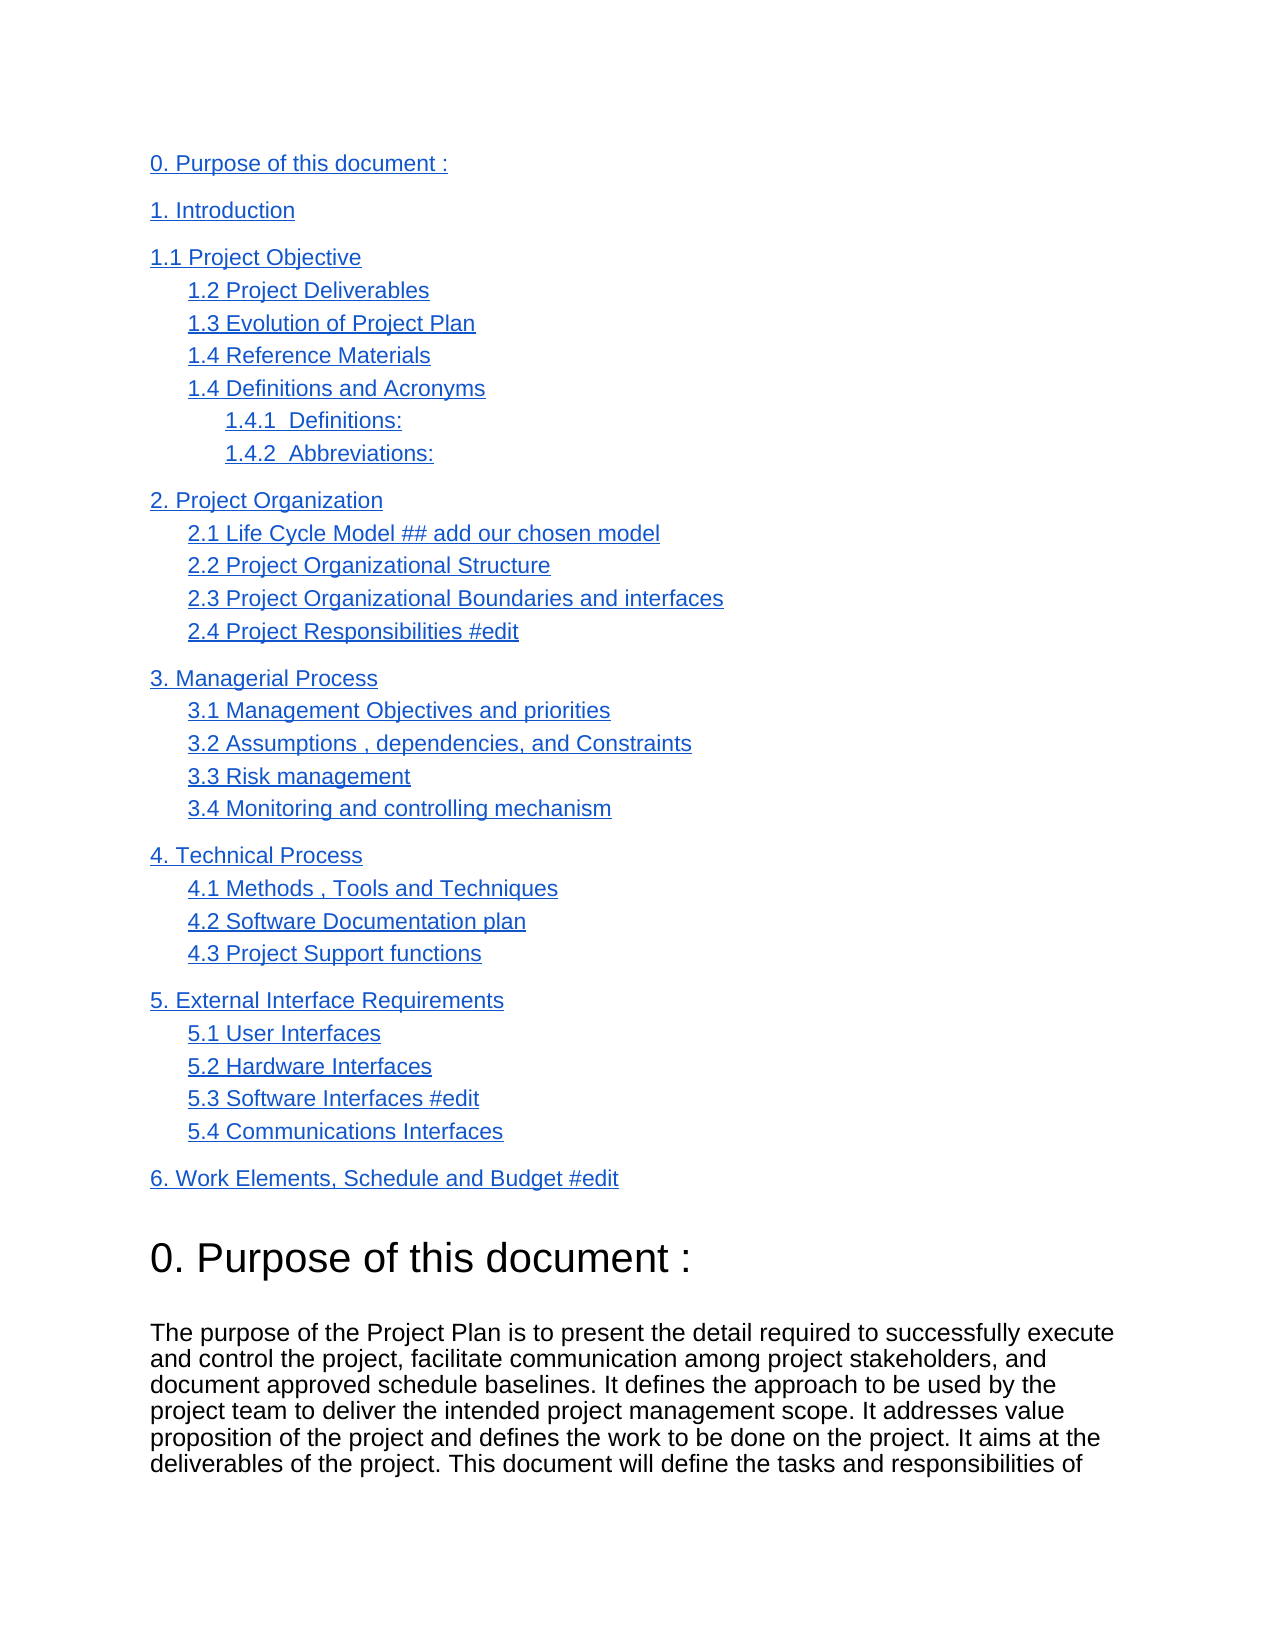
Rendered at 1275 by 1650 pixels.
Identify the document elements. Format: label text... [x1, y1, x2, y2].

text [150, 1320, 1125, 1478]
subtitle 0. Purpose of this document : [150, 1233, 1125, 1281]
